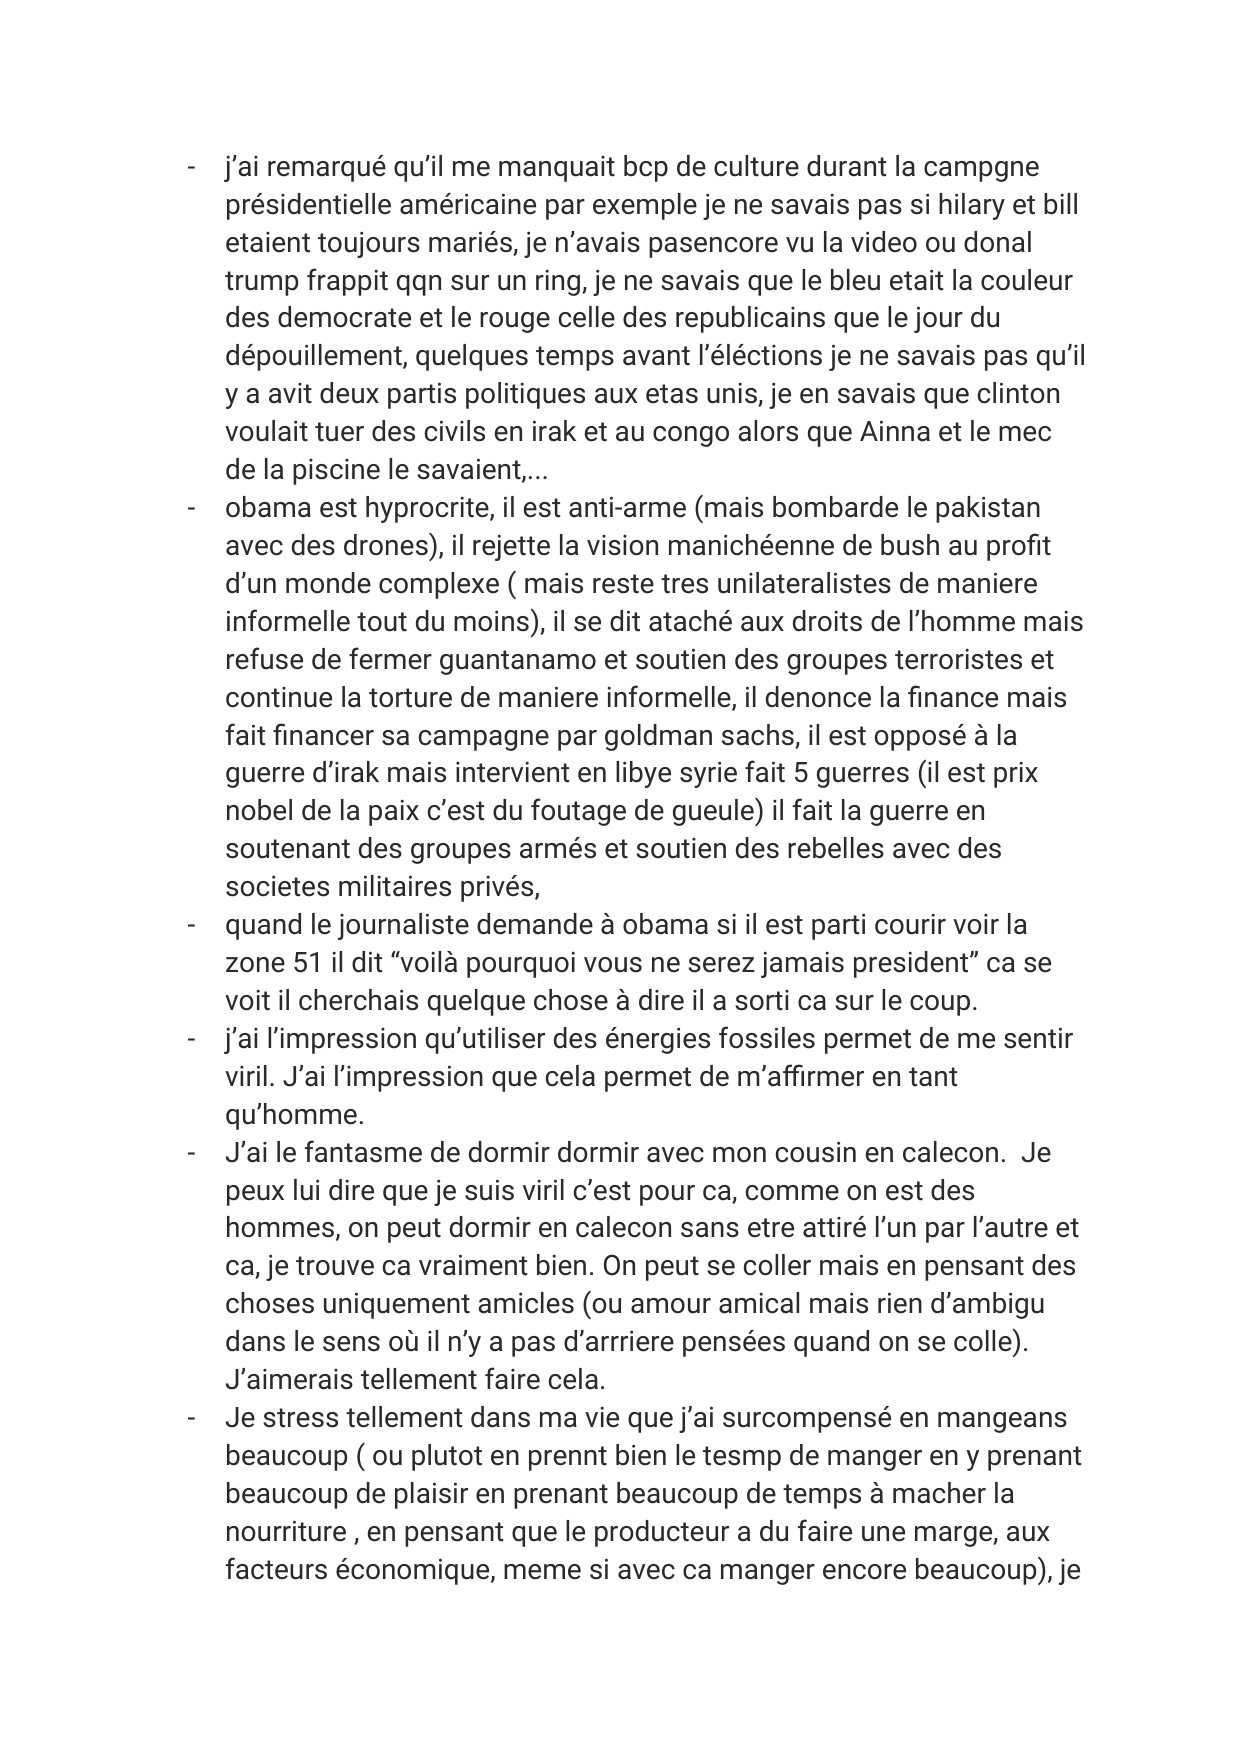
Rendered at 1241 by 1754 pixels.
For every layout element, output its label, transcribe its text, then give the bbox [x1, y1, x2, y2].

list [187, 1401, 1090, 1586]
list quand le journaliste demande à obama si il est parti courir voir la zone 51 il dit “voilà pourquoi vous ne serez jamais president” ca se voit il cherchais quelque chose à dire il a sorti ca sur le coup. [187, 908, 1090, 1017]
list j’ai remarqué qu’il me manquait bcp de culture durant la campgne présidentielle américaine par exemple je ne savais pas si hilary et bill etaient toujours mariés, je n’avais pasencore vu la video ou donal trump frappit qqn sur un ring, je ne savais que le bleu etait la couleur des democrate et le rouge celle des republicains que le jour du dépouillement, quelques temps avant l’éléctions je ne savais pas qu’il y a avit deux partis politiques aux etas unis, je en savais que clinton voulait tuer des civils en irak et au congo alors que Ainna et le mec de la piscine le savaient,... [187, 150, 1090, 486]
list obama est hyprocrite, il est anti-arme (mais bombarde le pakistan avec des drones), il rejette la vision manichéenne de bush au profit d’un monde complexe ( mais reste tres unilateralistes de maniere informelle tout du moins), il se dit ataché aux droits de l’homme mais refuse de fermer guantanamo et soutien des groupes terroristes et continue la torture de maniere informelle, il denonce la finance mais fait financer sa campagne par goldman sachs, il est opposé à la guerre d’irak mais intervient en libye syrie fait 5 guerres (il est prix nobel de la paix c’est du foutage de gueule) il fait la guerre en soutenant des groupes armés et soutien des rebelles avec des societes militaires privés, [187, 491, 1090, 903]
list j’ai l’impression qu’utiliser des énergies fossiles permet de me sentir viril. J’ai l’impression que cela permet de m’affirmer en tant qu’homme. [187, 1022, 1090, 1131]
list J’ai le fantasme de dormir dormir avec mon cousin en calecon. Je peux lui dire que je suis viril c’est pour ca, comme on est des hommes, on peut dormir en calecon sans etre attiré l’un par l’autre et ca, je trouve ca vraiment bien. On peut se coller mais en pensant des choses uniquement amicles (ou amour amical mais rien d’ambigu dans le sens où il n’y a pas d’arrriere pensées quand on se colle). J’aimerais tellement faire cela. [187, 1136, 1090, 1396]
